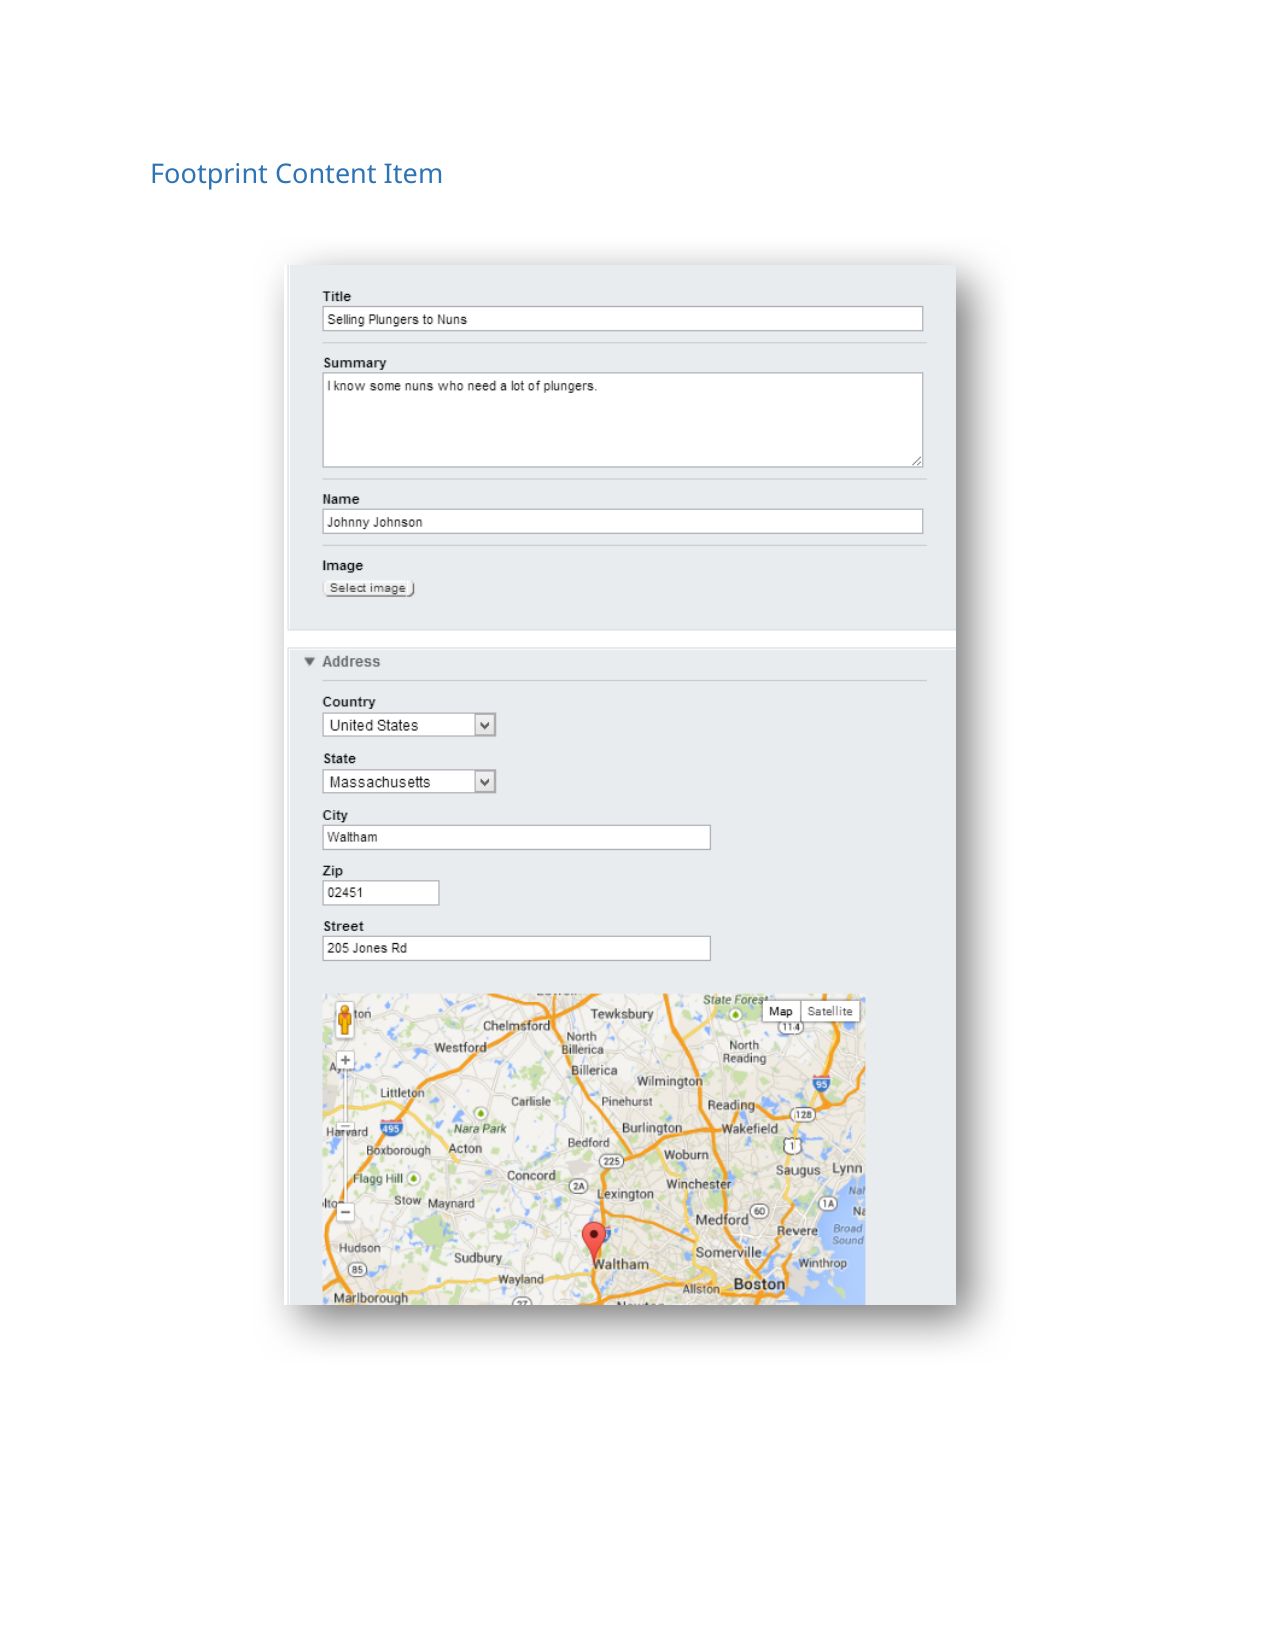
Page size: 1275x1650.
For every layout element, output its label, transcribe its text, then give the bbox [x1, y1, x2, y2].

subtitle Footprint Content Item [150, 154, 1125, 191]
picture [284, 265, 956, 1305]
